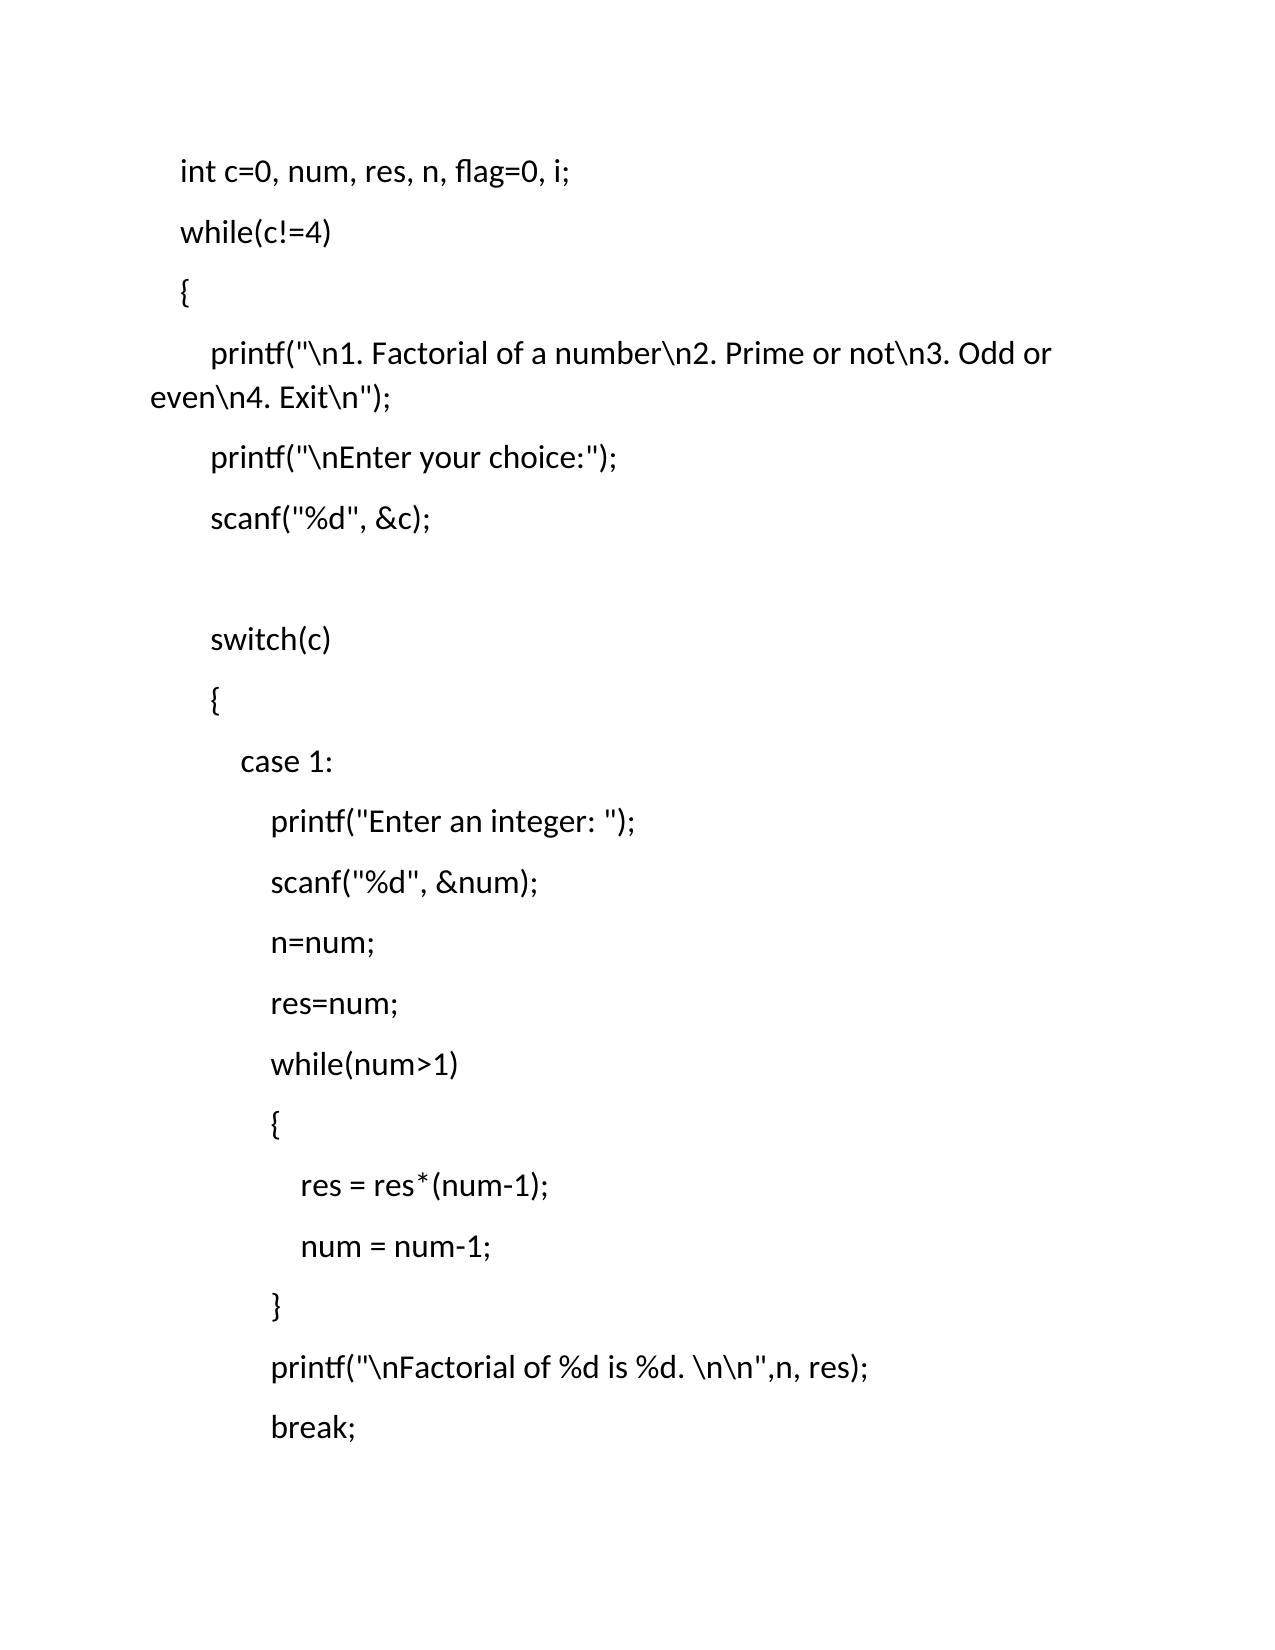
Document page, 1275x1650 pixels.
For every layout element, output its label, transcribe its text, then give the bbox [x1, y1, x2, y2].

text n=num; [150, 921, 1125, 962]
text case 1: [150, 739, 1125, 780]
text scanf("%d", &num); [150, 861, 1125, 902]
text int c=0, num, res, n, flag=0, i; [150, 150, 1125, 191]
text printf("Enter an integer: "); [150, 800, 1125, 841]
text while(c!=4) [150, 211, 1125, 251]
text break; [150, 1406, 1125, 1447]
text printf("\nFactorial of %d is %d. \n\n",n, res); [150, 1346, 1125, 1387]
text while(num>1) [150, 1043, 1125, 1083]
text switch(c) [150, 618, 1125, 659]
text } [150, 1285, 1125, 1326]
text num = num-1; [150, 1224, 1125, 1265]
text { [150, 271, 1125, 312]
text res = res*(num-1); [150, 1164, 1125, 1205]
text printf("\n1. Factorial of a number\n2. Prime or not\n3. Odd or even\n4. Exit\n"); [150, 332, 1125, 417]
text printf("\nEnter your choice:"); [150, 436, 1125, 477]
text { [150, 679, 1125, 720]
text scanf("%d", &c); [150, 497, 1125, 538]
text res=num; [150, 982, 1125, 1023]
text { [150, 1103, 1125, 1144]
